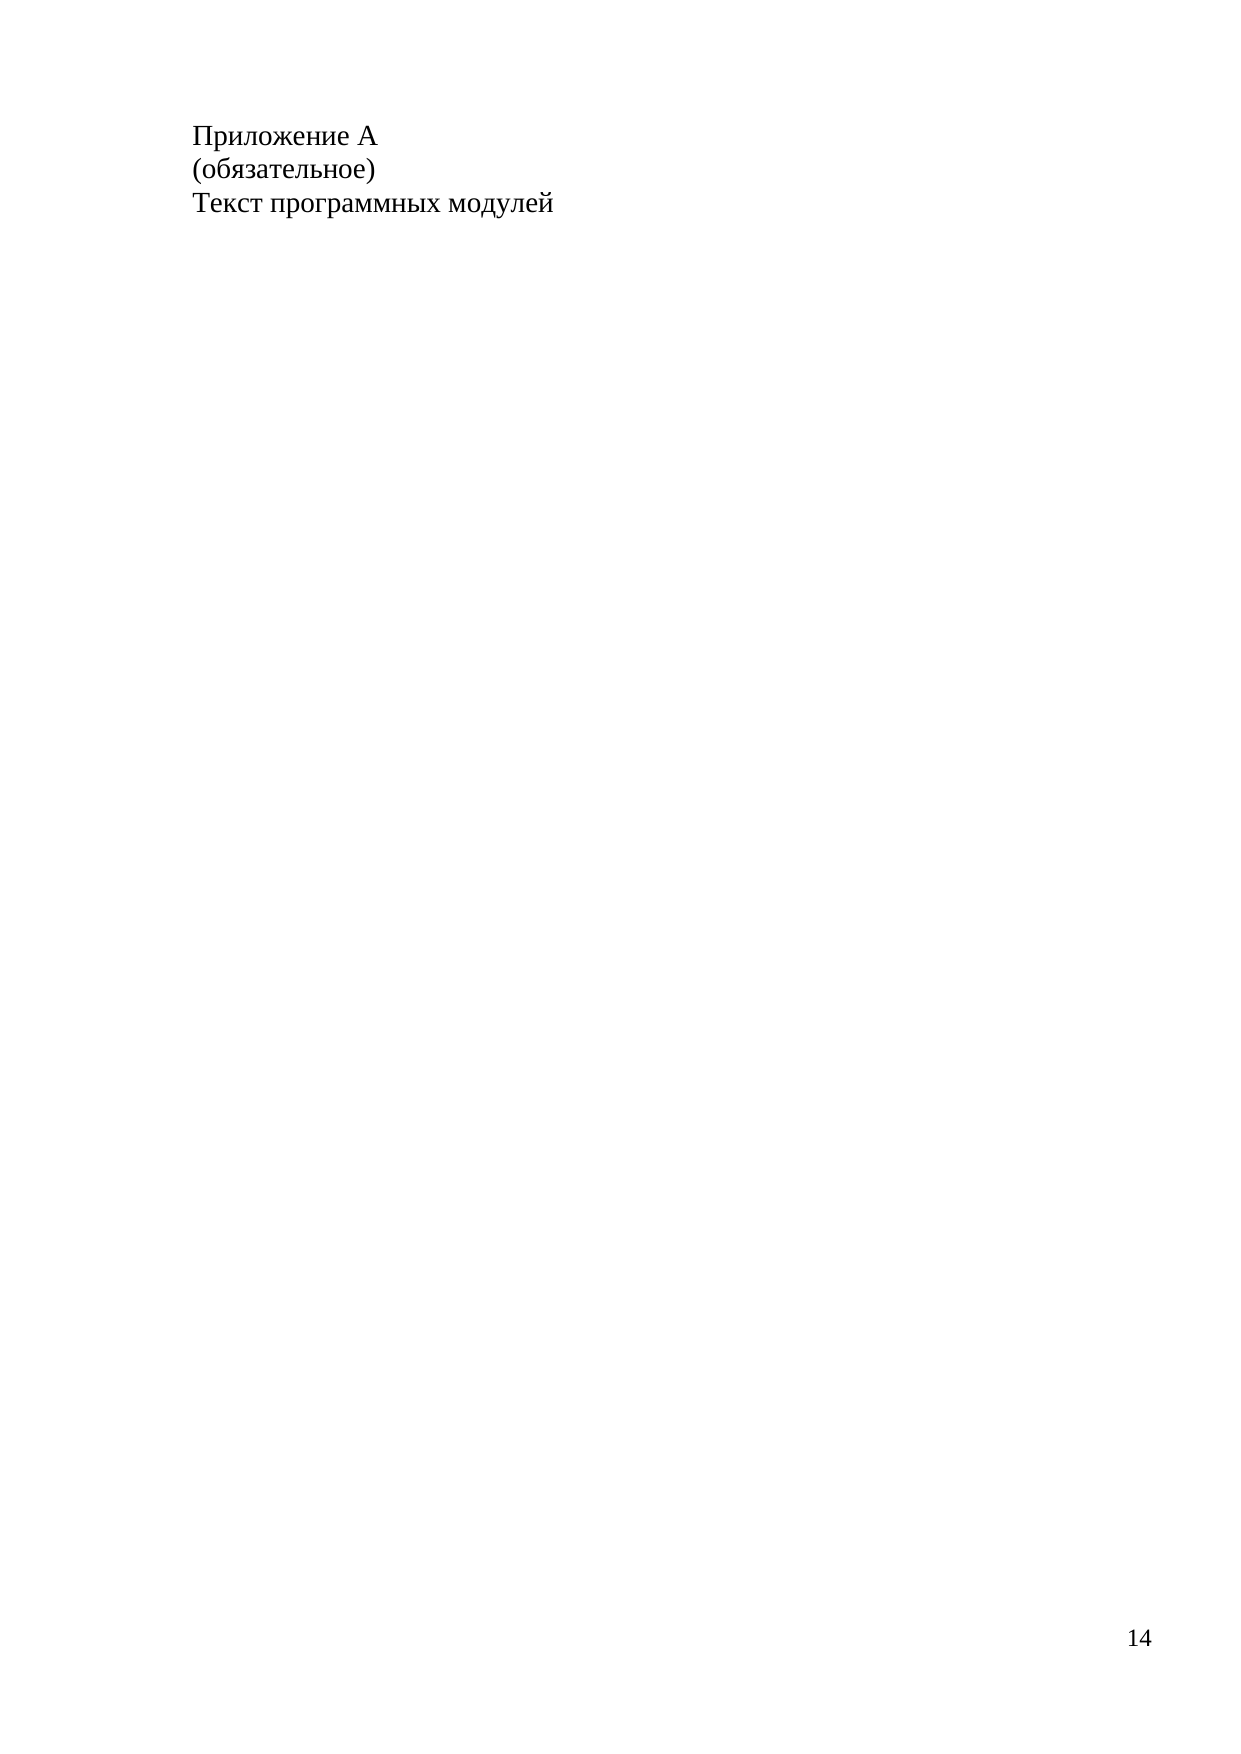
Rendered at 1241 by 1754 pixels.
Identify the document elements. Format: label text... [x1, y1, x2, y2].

text (обязательное) [118, 152, 1152, 185]
text Приложение А [118, 118, 1152, 152]
text Текст программных модулей [118, 185, 1152, 219]
